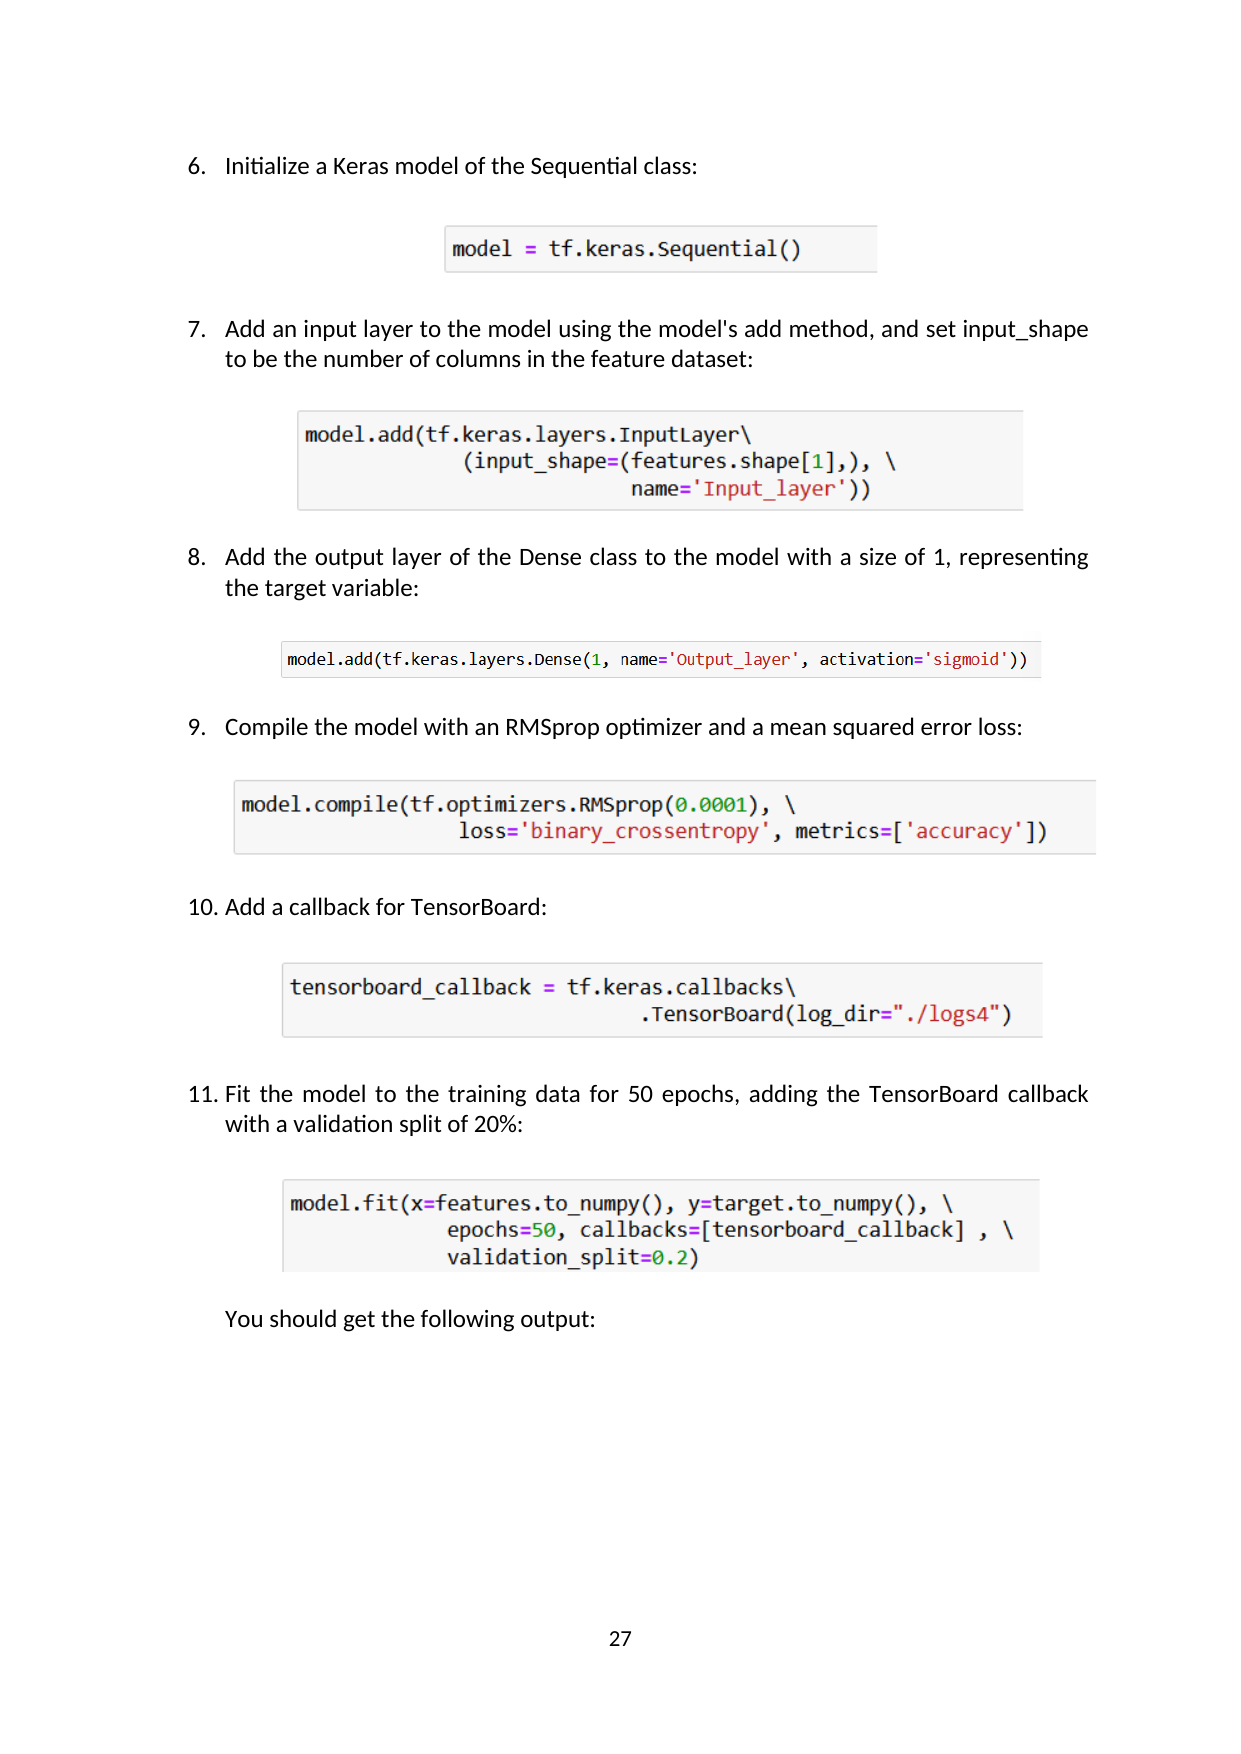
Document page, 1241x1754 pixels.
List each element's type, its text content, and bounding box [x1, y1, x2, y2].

list Initialize a Keras model of the Sequential class: [187, 150, 1090, 181]
list Add the output layer of the Dense class to the model with a size of 1, representing the target variable: [187, 541, 1090, 602]
picture [273, 631, 1042, 682]
list Add an input layer to the model using the model's add method, and set input_shape to be the number of columns in the feature dataset: [187, 313, 1090, 374]
picture [272, 951, 1043, 1048]
picture [225, 770, 1097, 861]
picture [275, 1168, 1040, 1272]
list Add a callback for TensorBoard: [187, 891, 1090, 922]
picture [437, 209, 878, 283]
list You should get the following output: [225, 1303, 1090, 1334]
picture [292, 403, 1024, 512]
list Fit the model to the training data for 50 epochs, adding the TensorBoard callback with a validation split of 20%: [187, 1078, 1090, 1139]
list Compile the model with an RMSprop optimizer and a mean squared error loss: [187, 711, 1090, 741]
